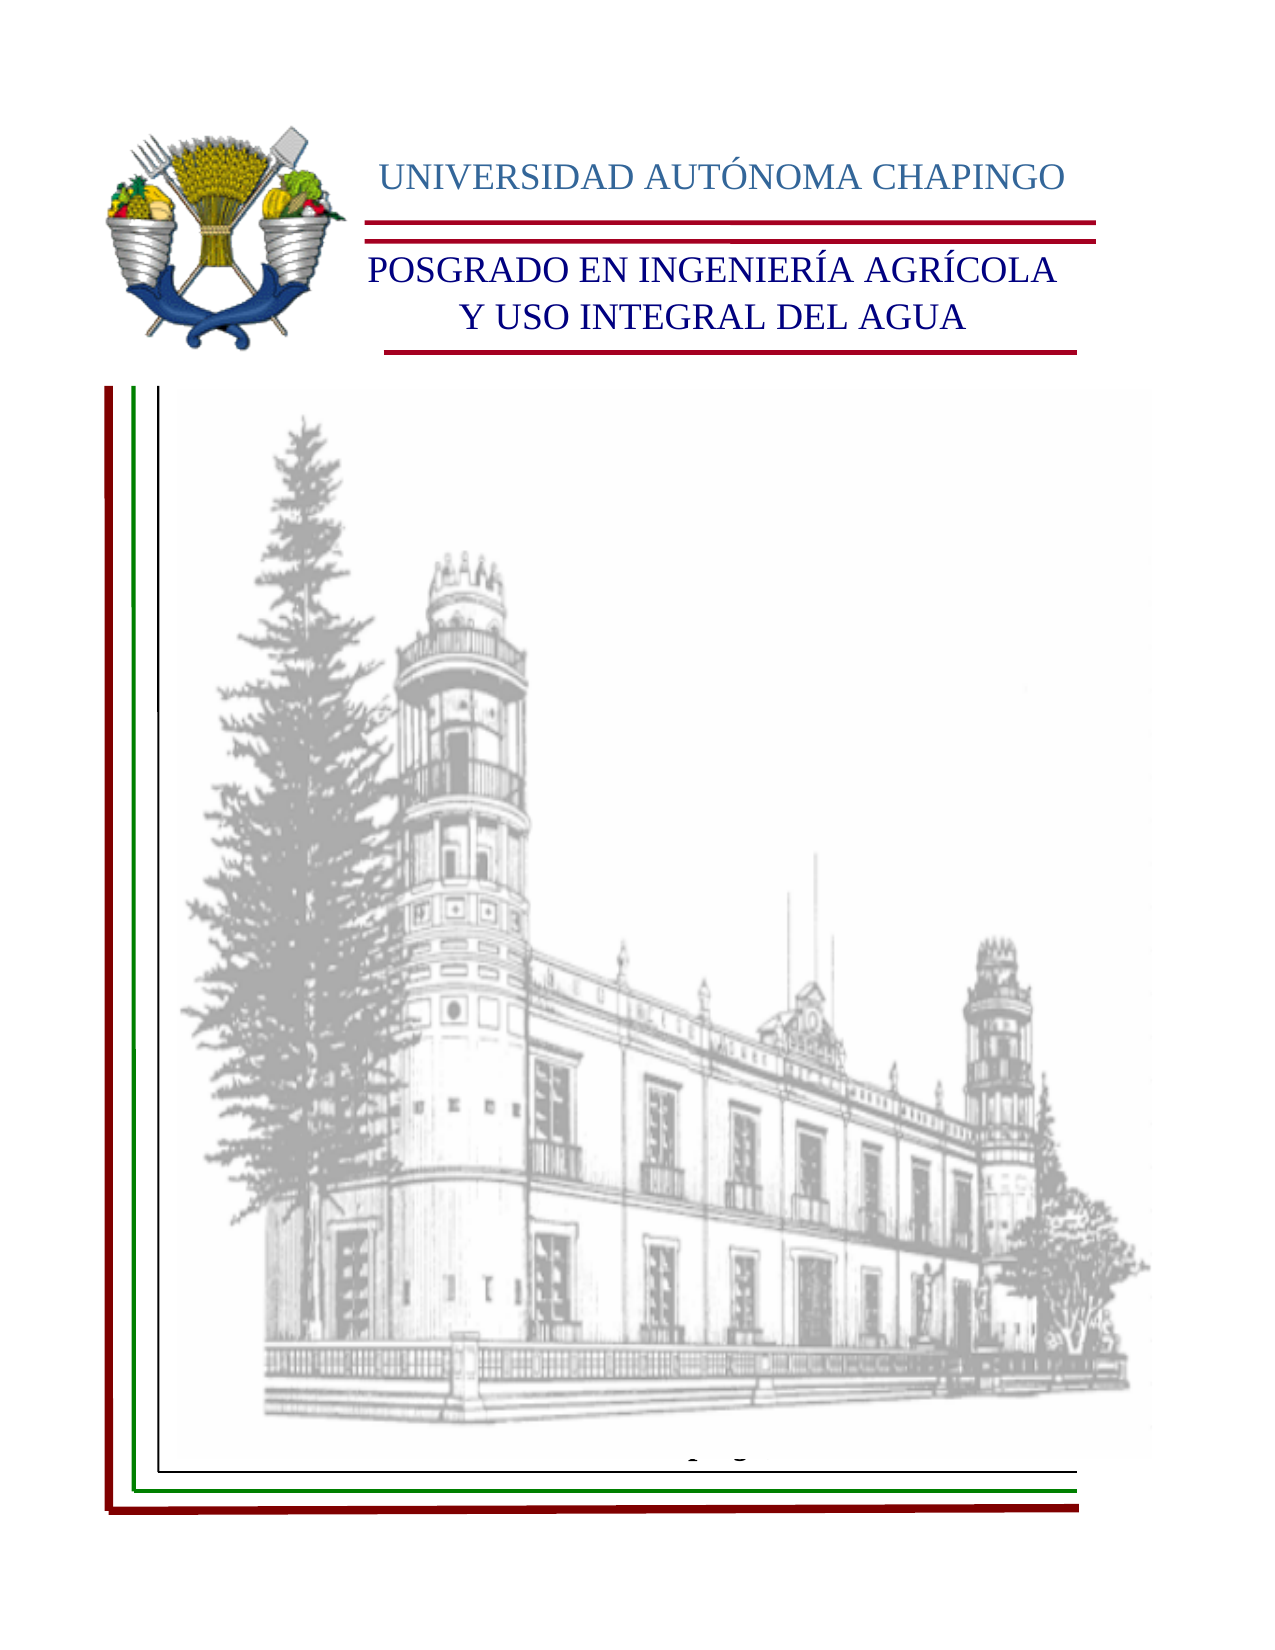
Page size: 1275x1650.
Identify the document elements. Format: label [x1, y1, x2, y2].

picture [102, 124, 350, 354]
